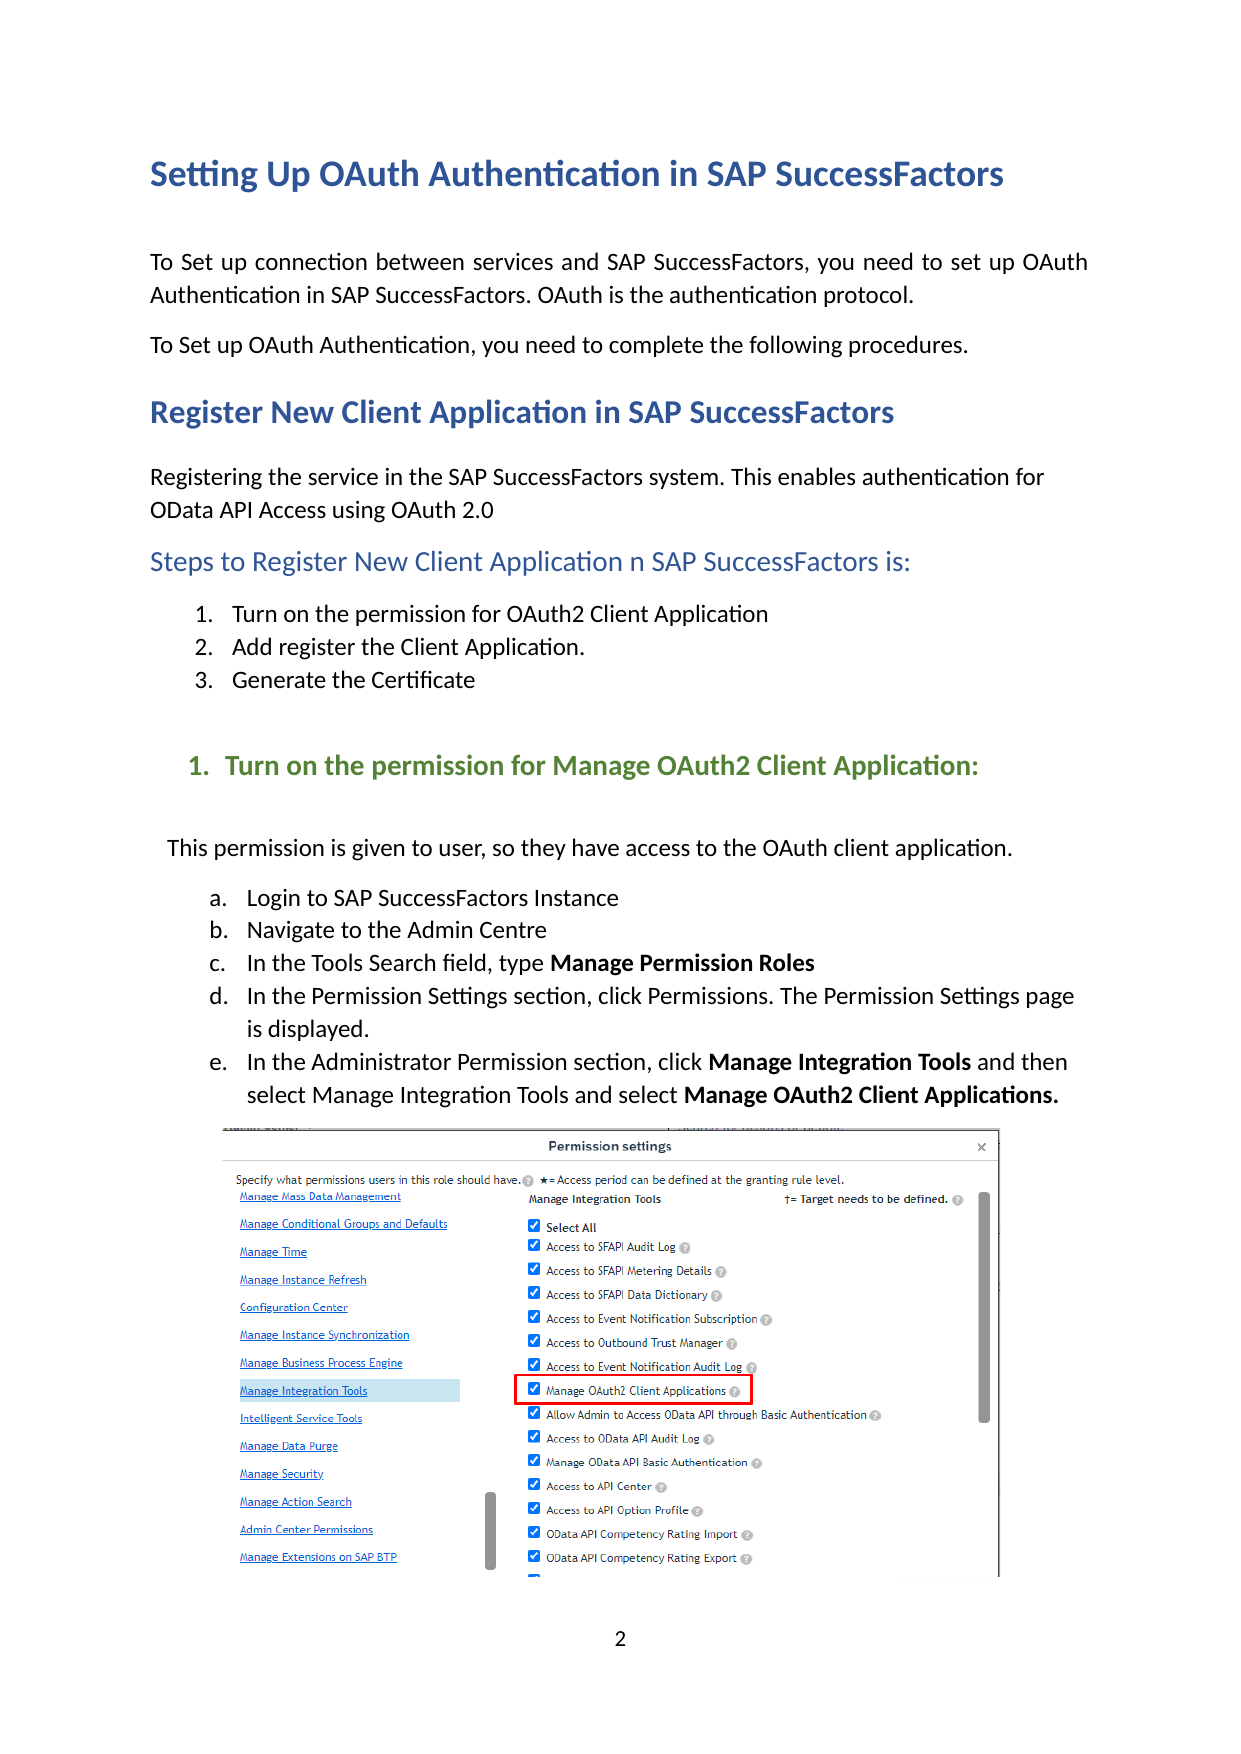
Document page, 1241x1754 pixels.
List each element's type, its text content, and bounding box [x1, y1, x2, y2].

text Registering the service in the SAP SuccessFactors system. This enables authentication for OData API Access using OAuth 2.0 [150, 461, 1090, 524]
list In the Permission Settings section, click Permissions. The Permission Settings page is displayed. [209, 980, 1090, 1044]
text This permission is given to user, so they have access to the OAuth client application. [150, 832, 1090, 863]
subtitle Register New Client Application in SAP SuccessFactors [150, 391, 1090, 432]
text To Set up connection between services and SAP SuccessFactors, you need to set up OAuth Authentication in SAP SuccessFactors. OAuth is the authentication protocol. [150, 246, 1090, 310]
list Turn on the permission for OAuth2 Client Application [194, 598, 1090, 629]
list Navigate to the Admin Centre [209, 914, 1090, 945]
list Generate the Certificate [194, 664, 1090, 695]
picture [222, 1128, 1001, 1577]
text To Set up OAuth Authentication, you need to complete the following procedures. [150, 329, 1090, 359]
subtitle Setting Up OAuth Authentication in SAP SuccessFactors [150, 150, 1090, 196]
subtitle Turn on the permission for Manage OAuth2 Client Application: [187, 747, 1090, 782]
text Steps to Register New Client Application n SAP SuccessFactors is: [150, 543, 1090, 579]
list In the Tools Search field, type Manage Permission Roles [209, 947, 1090, 978]
list Login to SAP SuccessFactors Instance [209, 882, 1090, 912]
list In the Administrator Permission section, click Manage Integration Tools and then select Manage Integration Tools and select Manage OAuth2 Client Applications. [209, 1046, 1090, 1110]
list Add register the Client Application. [194, 631, 1090, 662]
